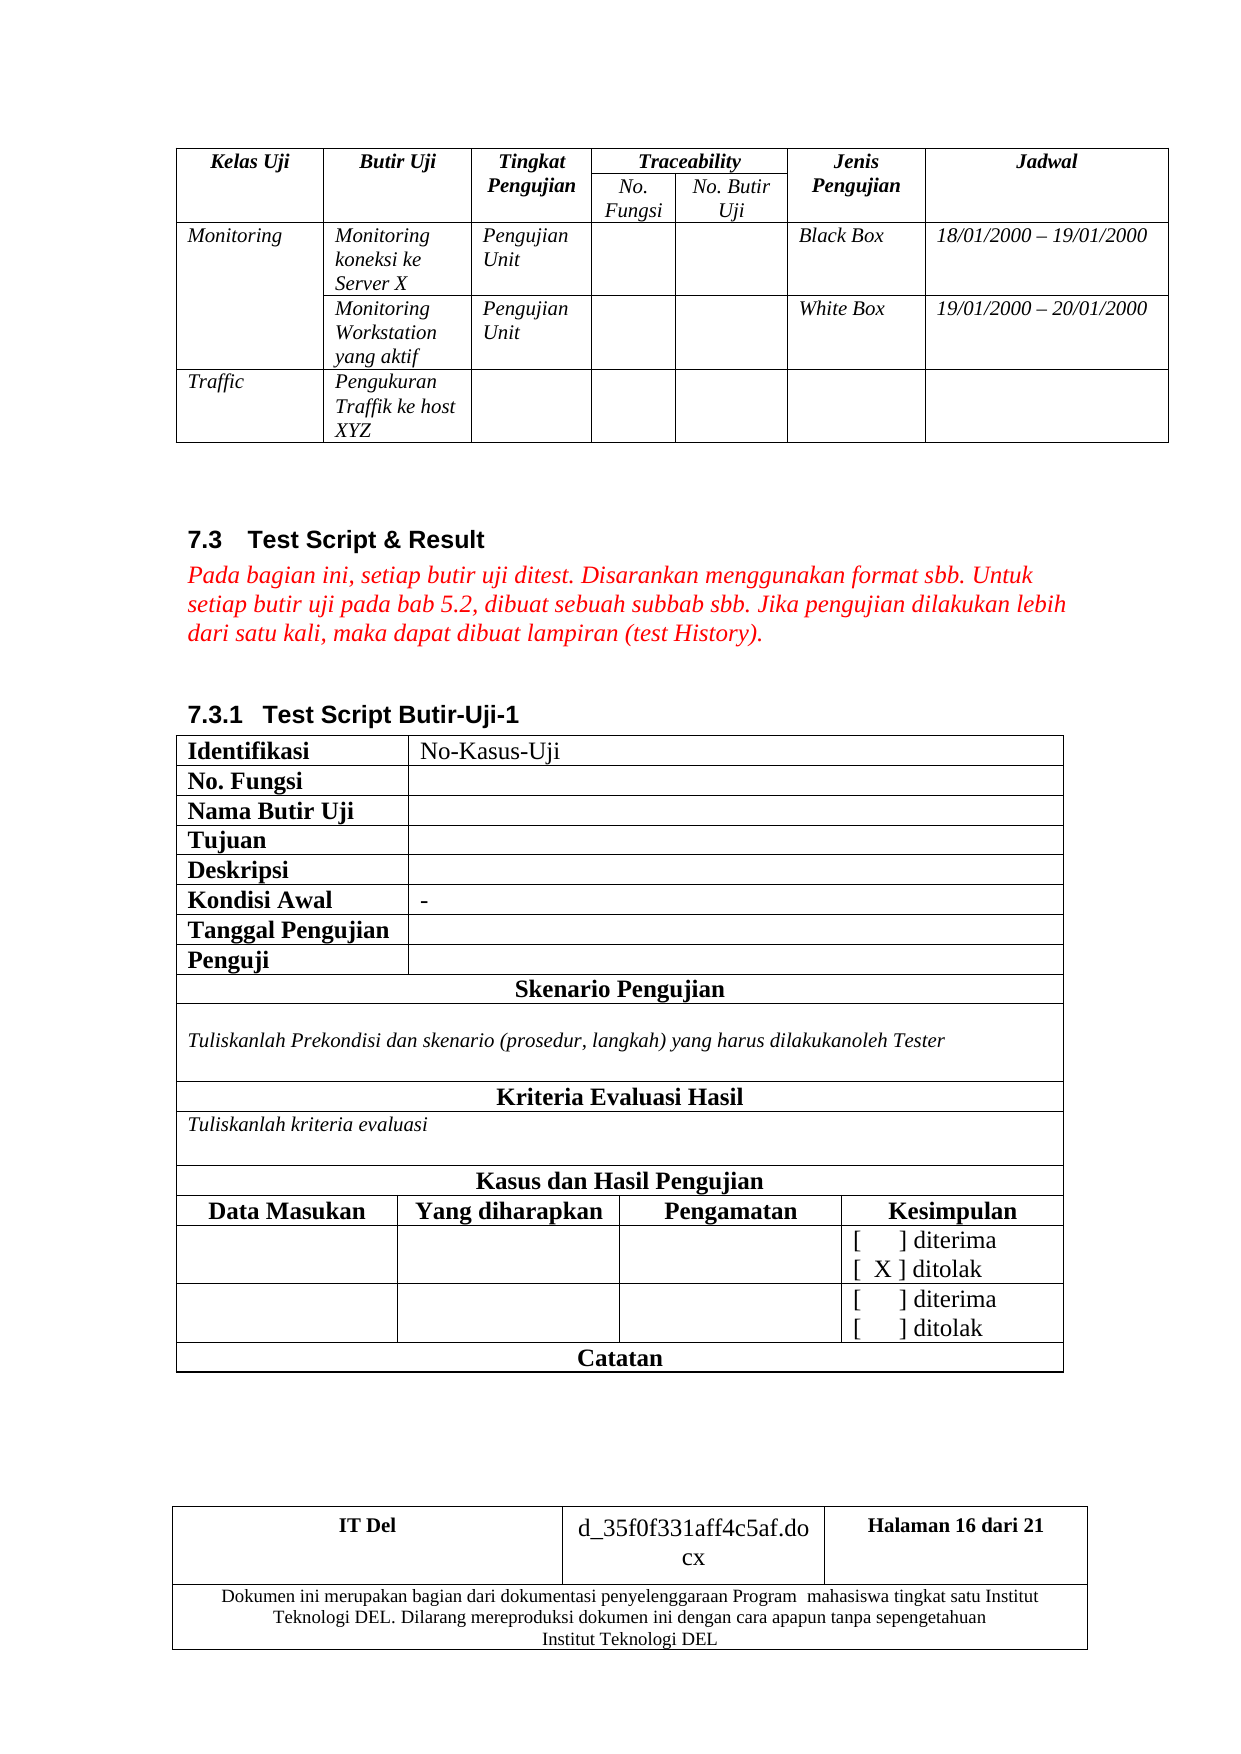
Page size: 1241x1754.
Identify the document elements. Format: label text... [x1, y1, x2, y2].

table_cell Kriteria Evaluasi Hasil [177, 1082, 1063, 1111]
subtitle Test Script Butir-Uji-1 [187, 700, 1092, 729]
table_cell - [409, 885, 1063, 914]
table_cell Tanggal Pengujian [177, 915, 408, 944]
table_cell [409, 796, 1063, 824]
table_cell No. Fungsi [177, 766, 408, 795]
table_cell Pengujian Unit [472, 296, 591, 368]
table_cell Tuliskanlah Prekondisi dan skenario (prosedur, langkah) yang harus dilakukanoleh Tester [177, 1004, 1063, 1081]
table_cell [177, 1284, 397, 1342]
table_cell [409, 766, 1063, 795]
table_cell Kasus dan Hasil Pengujian [177, 1166, 1063, 1195]
table_cell [409, 915, 1063, 944]
table_cell Monitoring [177, 223, 323, 368]
table_cell Penguji [177, 945, 408, 973]
table_cell Catatan [177, 1343, 1063, 1371]
table_header Kelas Uji [177, 149, 323, 222]
table_cell [ ] diterima [ ] ditolak [842, 1284, 1063, 1342]
table_cell [788, 370, 925, 442]
table_cell Tuliskanlah kriteria evaluasi [177, 1112, 1063, 1165]
table_cell Monitoring koneksi ke Server X [324, 223, 471, 295]
table_cell Deskripsi [177, 855, 408, 884]
table_cell Traffic [177, 370, 323, 442]
table_cell [592, 296, 675, 368]
table_cell – 19/01/2000 [926, 223, 1168, 295]
table_header Butir Uji [324, 149, 471, 222]
table_header Jadwal [926, 149, 1168, 222]
table_header No-Kasus-Uji [409, 736, 1063, 765]
table_header Tingkat Pengujian [472, 149, 591, 222]
table_cell [398, 1226, 619, 1283]
table_cell Kesimpulan [842, 1196, 1063, 1224]
table_cell [592, 370, 675, 442]
table_cell [620, 1284, 841, 1342]
table_cell [676, 370, 787, 442]
table_cell [926, 370, 1168, 442]
table_cell [620, 1226, 841, 1283]
table_cell [592, 223, 675, 295]
table_cell Pengukuran Traffik ke host XYZ [324, 370, 471, 442]
table_cell [409, 855, 1063, 884]
table_cell Data Masukan [177, 1196, 397, 1224]
table_cell No. Fungsi [592, 174, 675, 222]
table_cell Skenario Pengujian [177, 975, 1063, 1003]
table_cell [409, 826, 1063, 854]
table_cell Tujuan [177, 826, 408, 854]
table_cell No. Butir Uji [676, 174, 787, 222]
table_cell White Box [788, 296, 925, 368]
table_cell [676, 296, 787, 368]
table_cell [676, 223, 787, 295]
table_cell Yang diharapkan [398, 1196, 619, 1224]
table_cell Kondisi Awal [177, 885, 408, 914]
table_cell Pengamatan [620, 1196, 841, 1224]
table_header Jenis Pengujian [788, 149, 925, 222]
table_header Identifikasi [177, 736, 408, 765]
subtitle Test Script & Result [187, 525, 1092, 554]
table_cell [409, 945, 1063, 973]
table_header Traceability [592, 149, 787, 173]
table_cell [177, 1226, 397, 1283]
table_cell Nama Butir Uji [177, 796, 408, 824]
table_cell – 20/01/2000 [926, 296, 1168, 368]
table_cell Black Box [788, 223, 925, 295]
text Pada bagian ini, setiap butir uji ditest. Disarankan menggunakan format sbb. Untuk setiap butir uji pada bab 5.2, dibuat sebuah subbab sbb. Jika pengujian dilakukan lebih dari satu kali, maka dapat dibuat lampiran (test History). [187, 560, 1092, 646]
table_cell Monitoring Workstation yang aktif [324, 296, 471, 368]
table_cell [472, 370, 591, 442]
table_cell [398, 1284, 619, 1342]
table_cell [ ] diterima [ X ] ditolak [842, 1226, 1063, 1283]
table_cell Pengujian Unit [472, 223, 591, 295]
